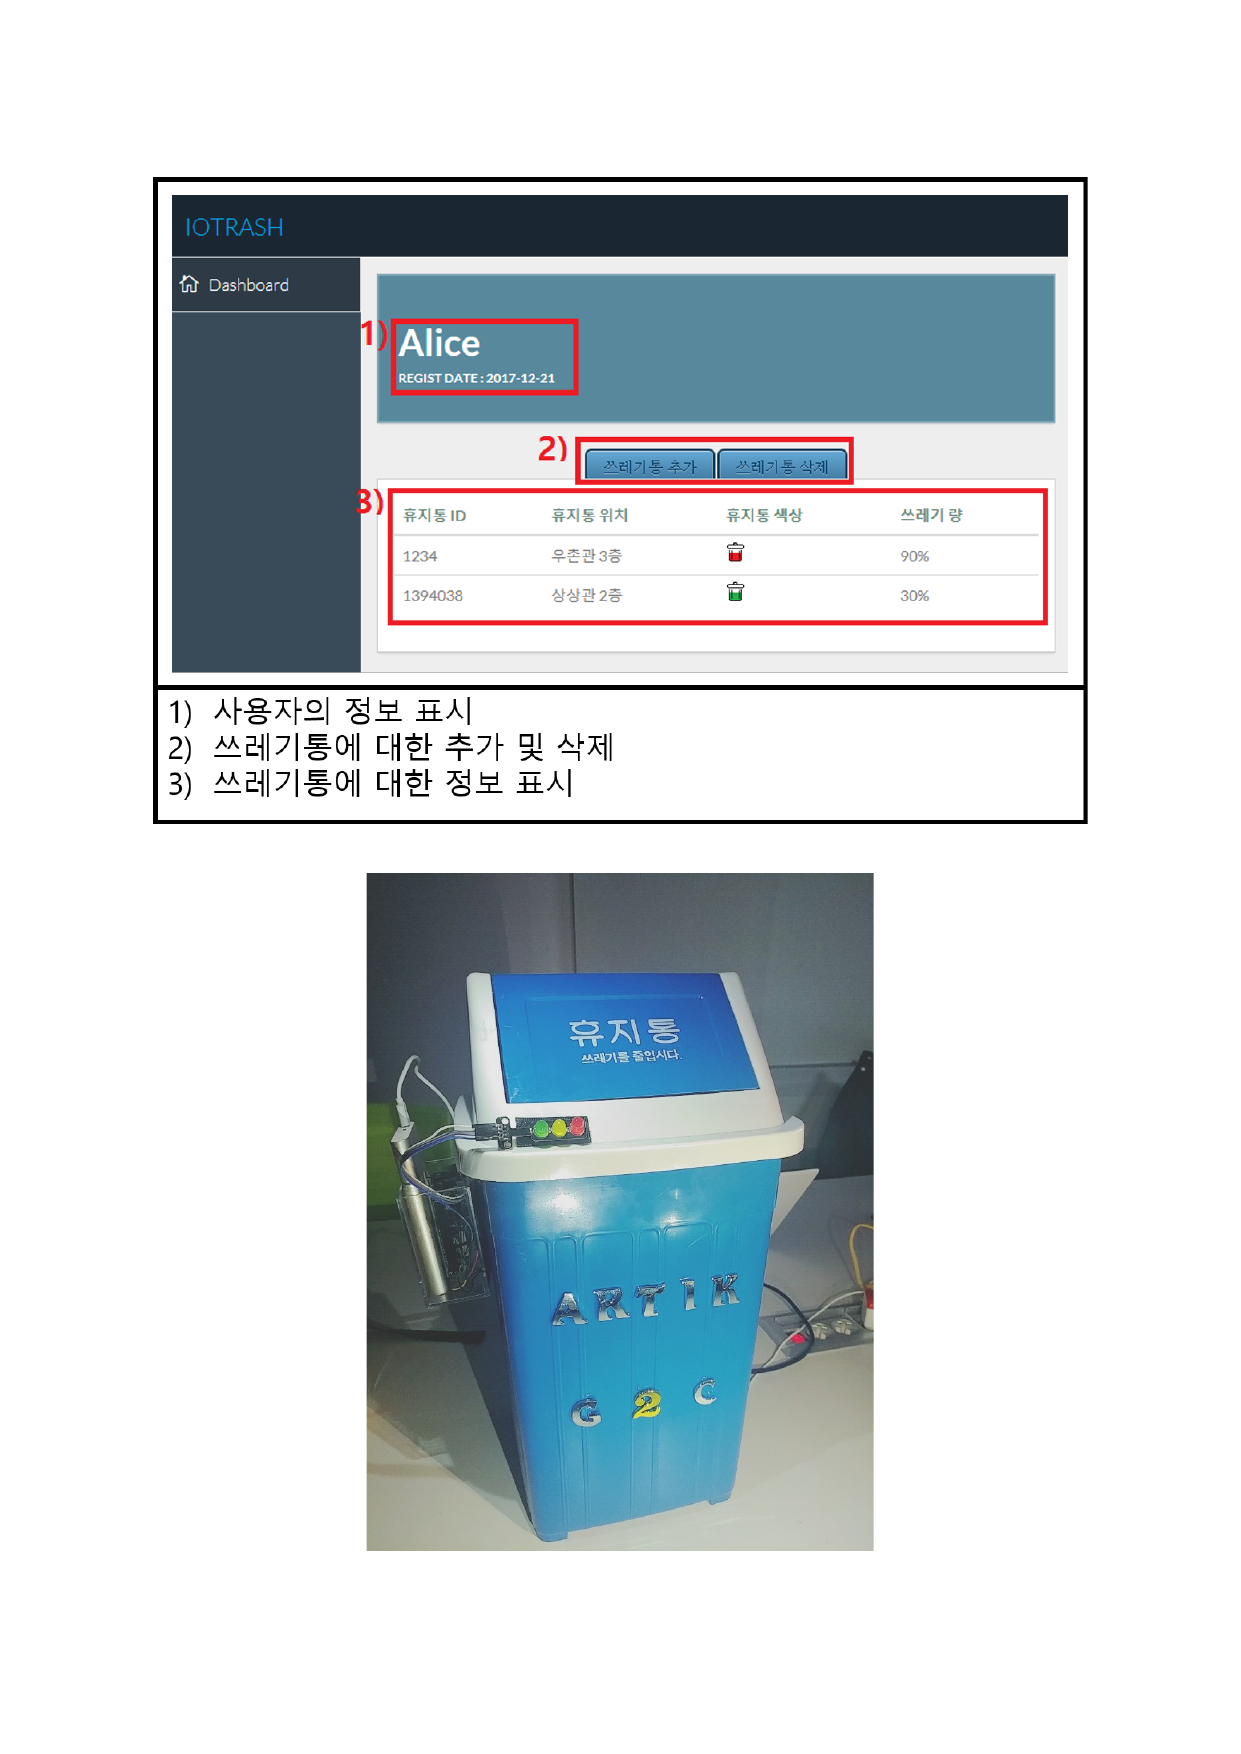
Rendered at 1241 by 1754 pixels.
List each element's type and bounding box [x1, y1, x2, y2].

picture [366, 873, 874, 1551]
picture [146, 177, 1088, 824]
